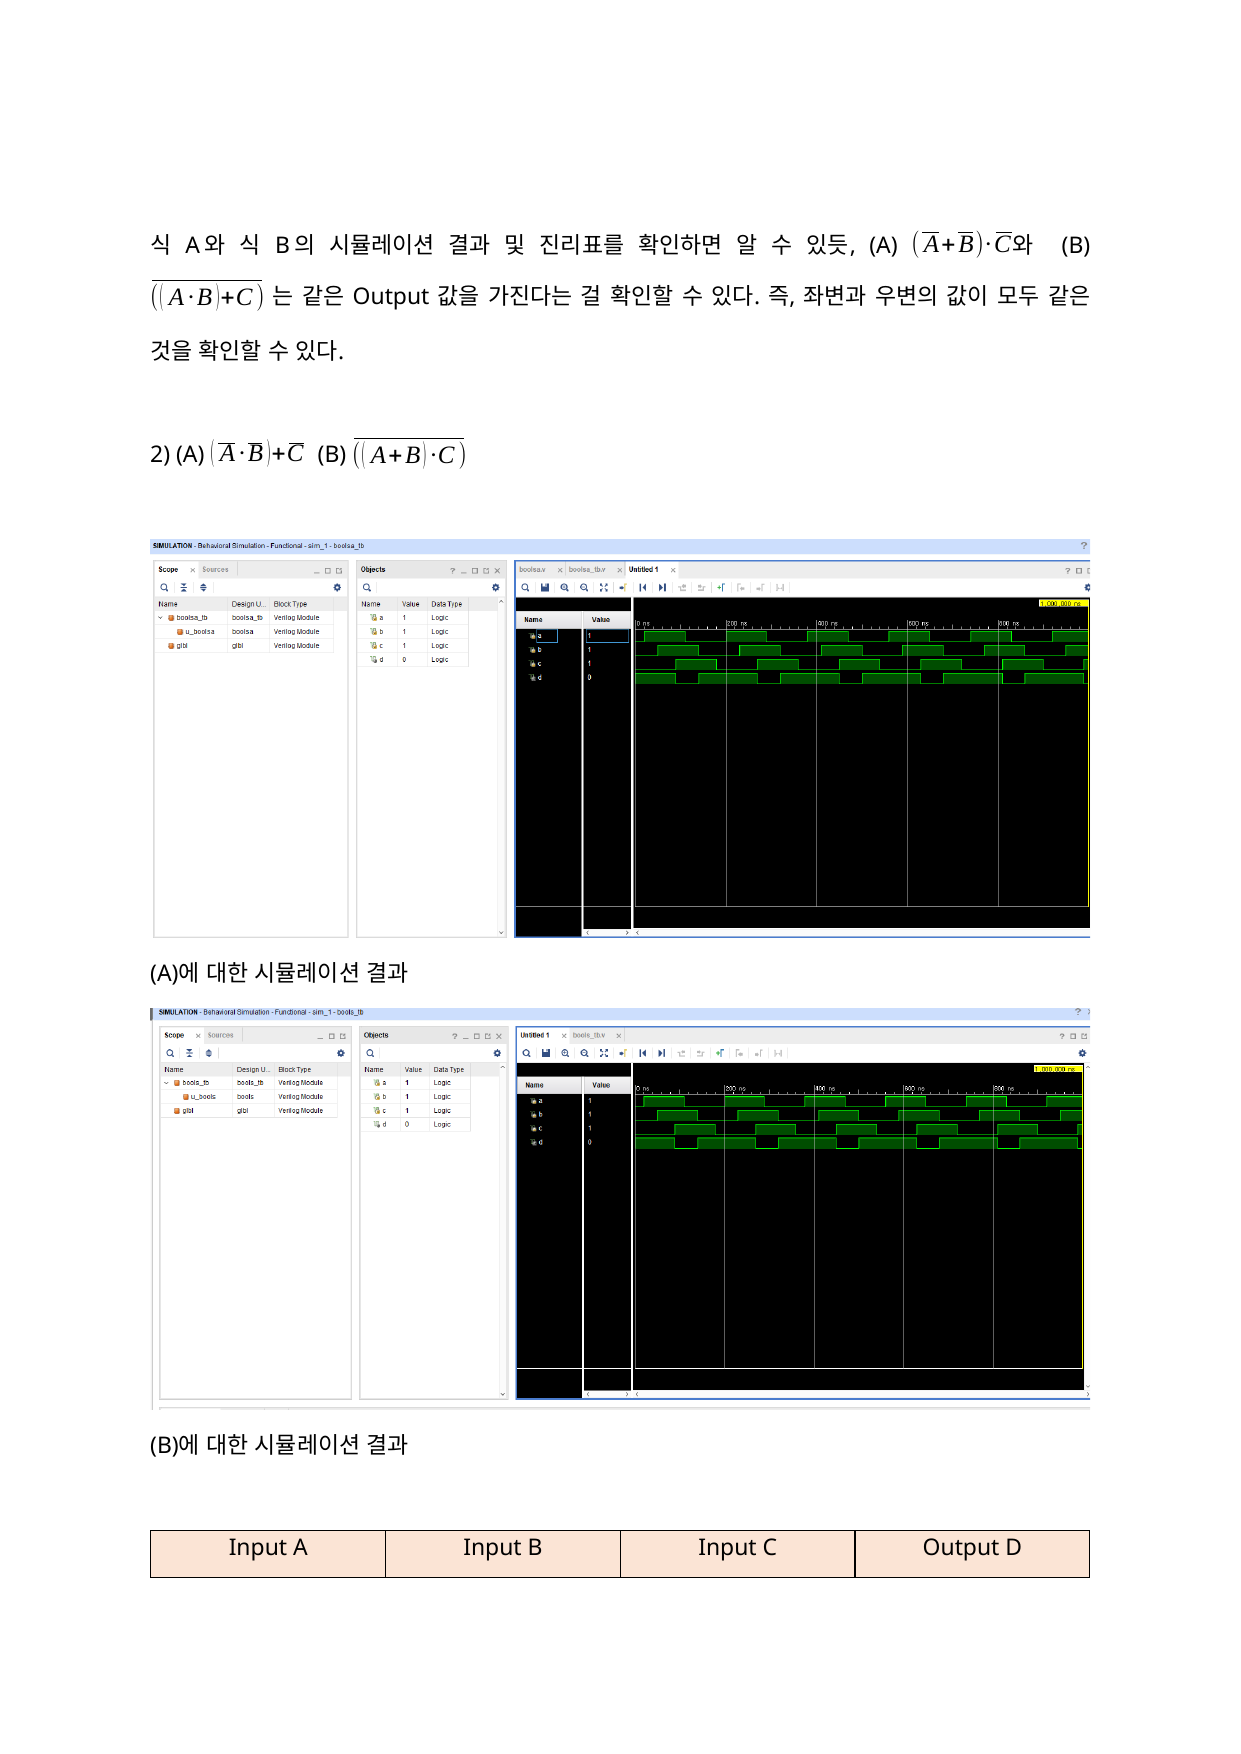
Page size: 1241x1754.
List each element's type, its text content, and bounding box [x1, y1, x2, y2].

text (A)에 대한 시뮬레이션 결과 [150, 955, 1090, 988]
table_header Input A [151, 1531, 385, 1577]
table_header Input B [386, 1531, 620, 1577]
text (B)에 대한 시뮬레이션 결과 [150, 1427, 1090, 1460]
text 식 A와 식 B의 시뮬레이션 결과 및 진리표를 확인하면 알 수 있듯, (A) 와 (B) 는 같은 Output 값을 가진다는 걸 확인할 수 있다. 즉, 좌변과 우변의 값이 모두 같은 것을 확인할 수 있다. [150, 227, 1090, 366]
text 2) (A) (B) [150, 436, 1090, 471]
table_header Input C [621, 1531, 854, 1577]
table_header Output D [856, 1531, 1089, 1577]
picture [150, 539, 1091, 938]
picture [150, 1008, 1091, 1410]
